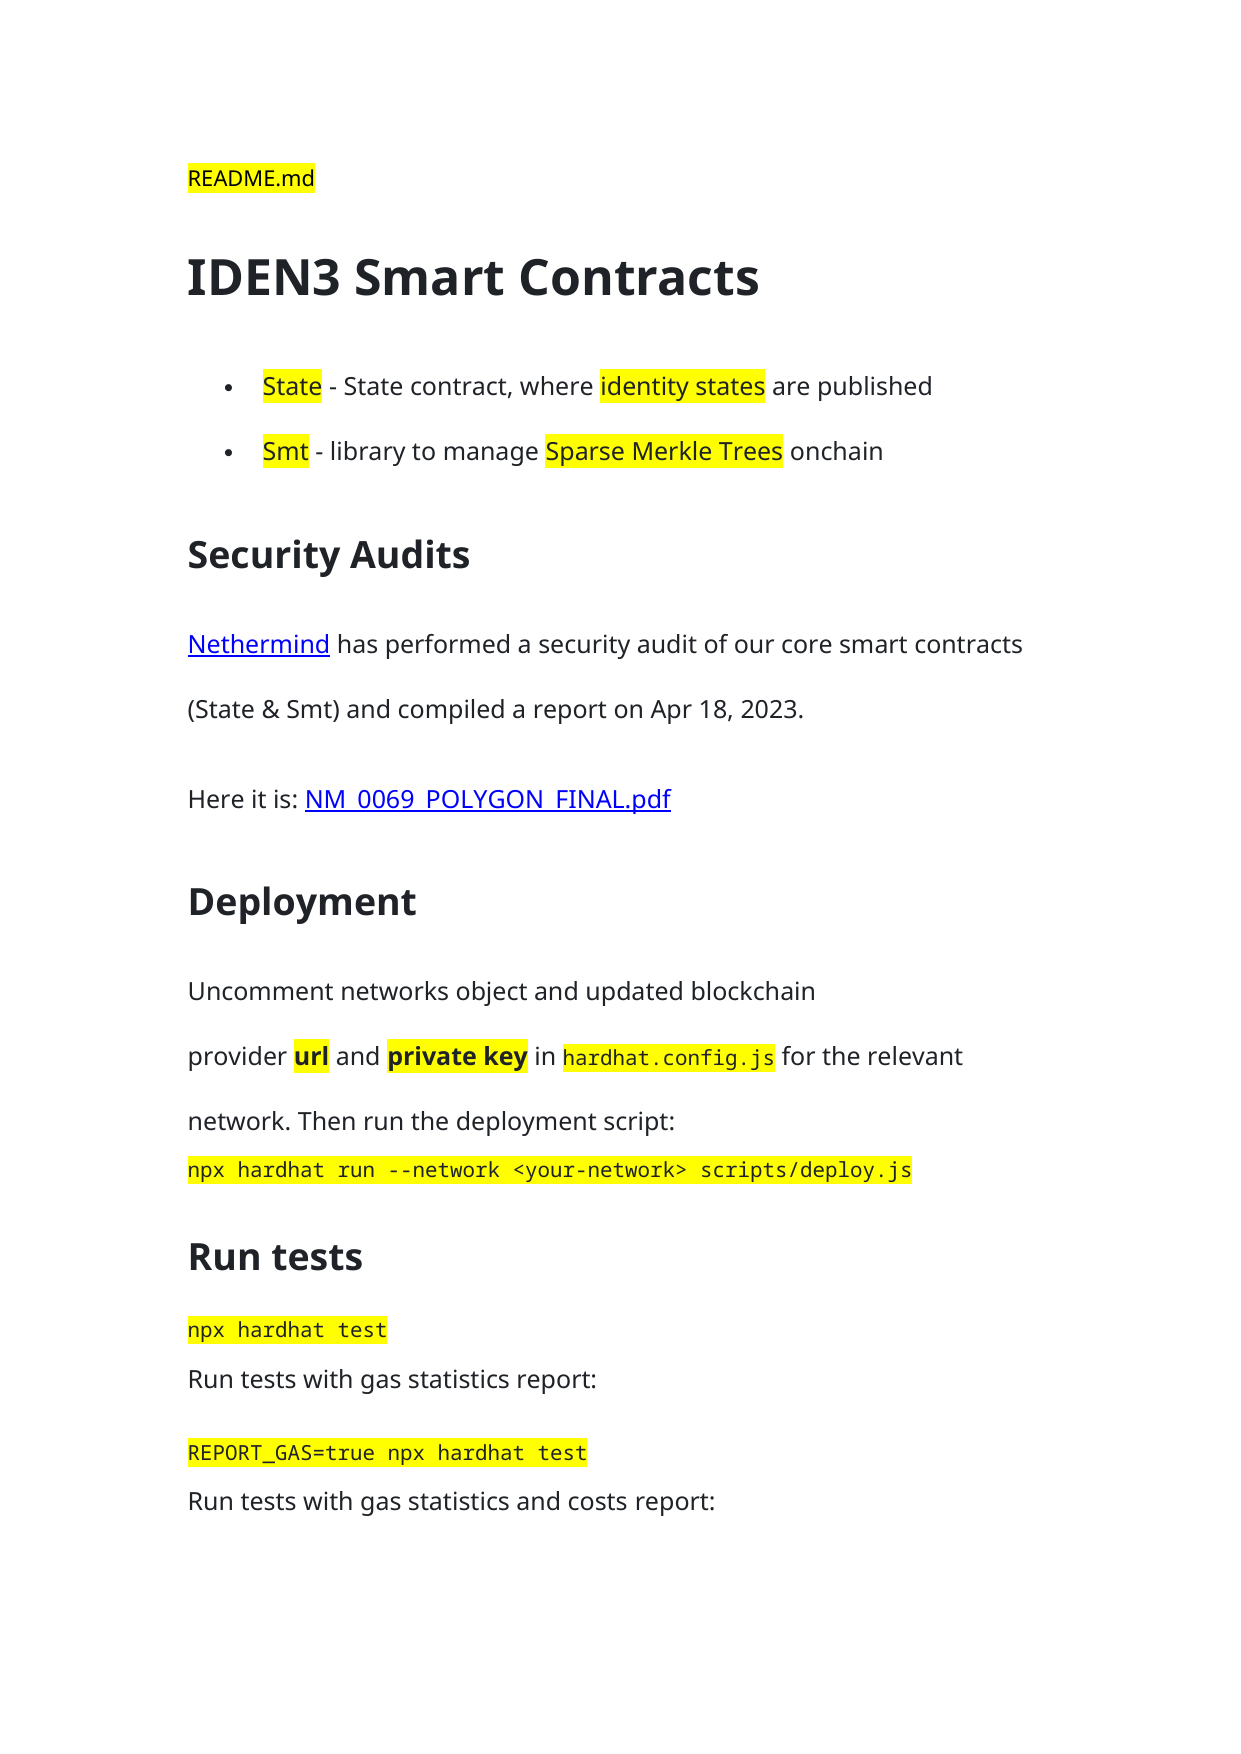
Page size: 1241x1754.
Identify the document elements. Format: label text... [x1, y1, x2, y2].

text Deployment [187, 869, 1053, 934]
text Run tests [187, 1224, 1053, 1289]
list Smt - library to manage Sparse Merkle Trees onchain [225, 419, 1053, 484]
list State - State contract, where identity states are published [225, 354, 1053, 419]
text Security Audits [187, 521, 1053, 586]
text Nethermind has performed a security audit of our core smart contracts (State & Smt) and compiled a report on Apr 18, 2023. [187, 611, 1053, 741]
text REPORT_GAS=true npx hardhat test [187, 1436, 1053, 1469]
text npx hardhat run --network <your-network> scripts/deploy.js [187, 1154, 1053, 1186]
text IDEN3 Smart Contracts [187, 227, 1053, 324]
text Here it is: NM_0069_POLYGON_FINAL.pdf [187, 766, 1053, 831]
text Uncomment networks object and updated blockchain provider url and private key in hardhat.config.js for the relevant network. Then run the deployment script: [187, 959, 1053, 1154]
text Run tests with gas statistics and costs report: [187, 1469, 1053, 1534]
text Run tests with gas statistics report: [187, 1346, 1053, 1411]
text README.md [187, 162, 1053, 194]
text npx hardhat test [187, 1314, 1053, 1346]
